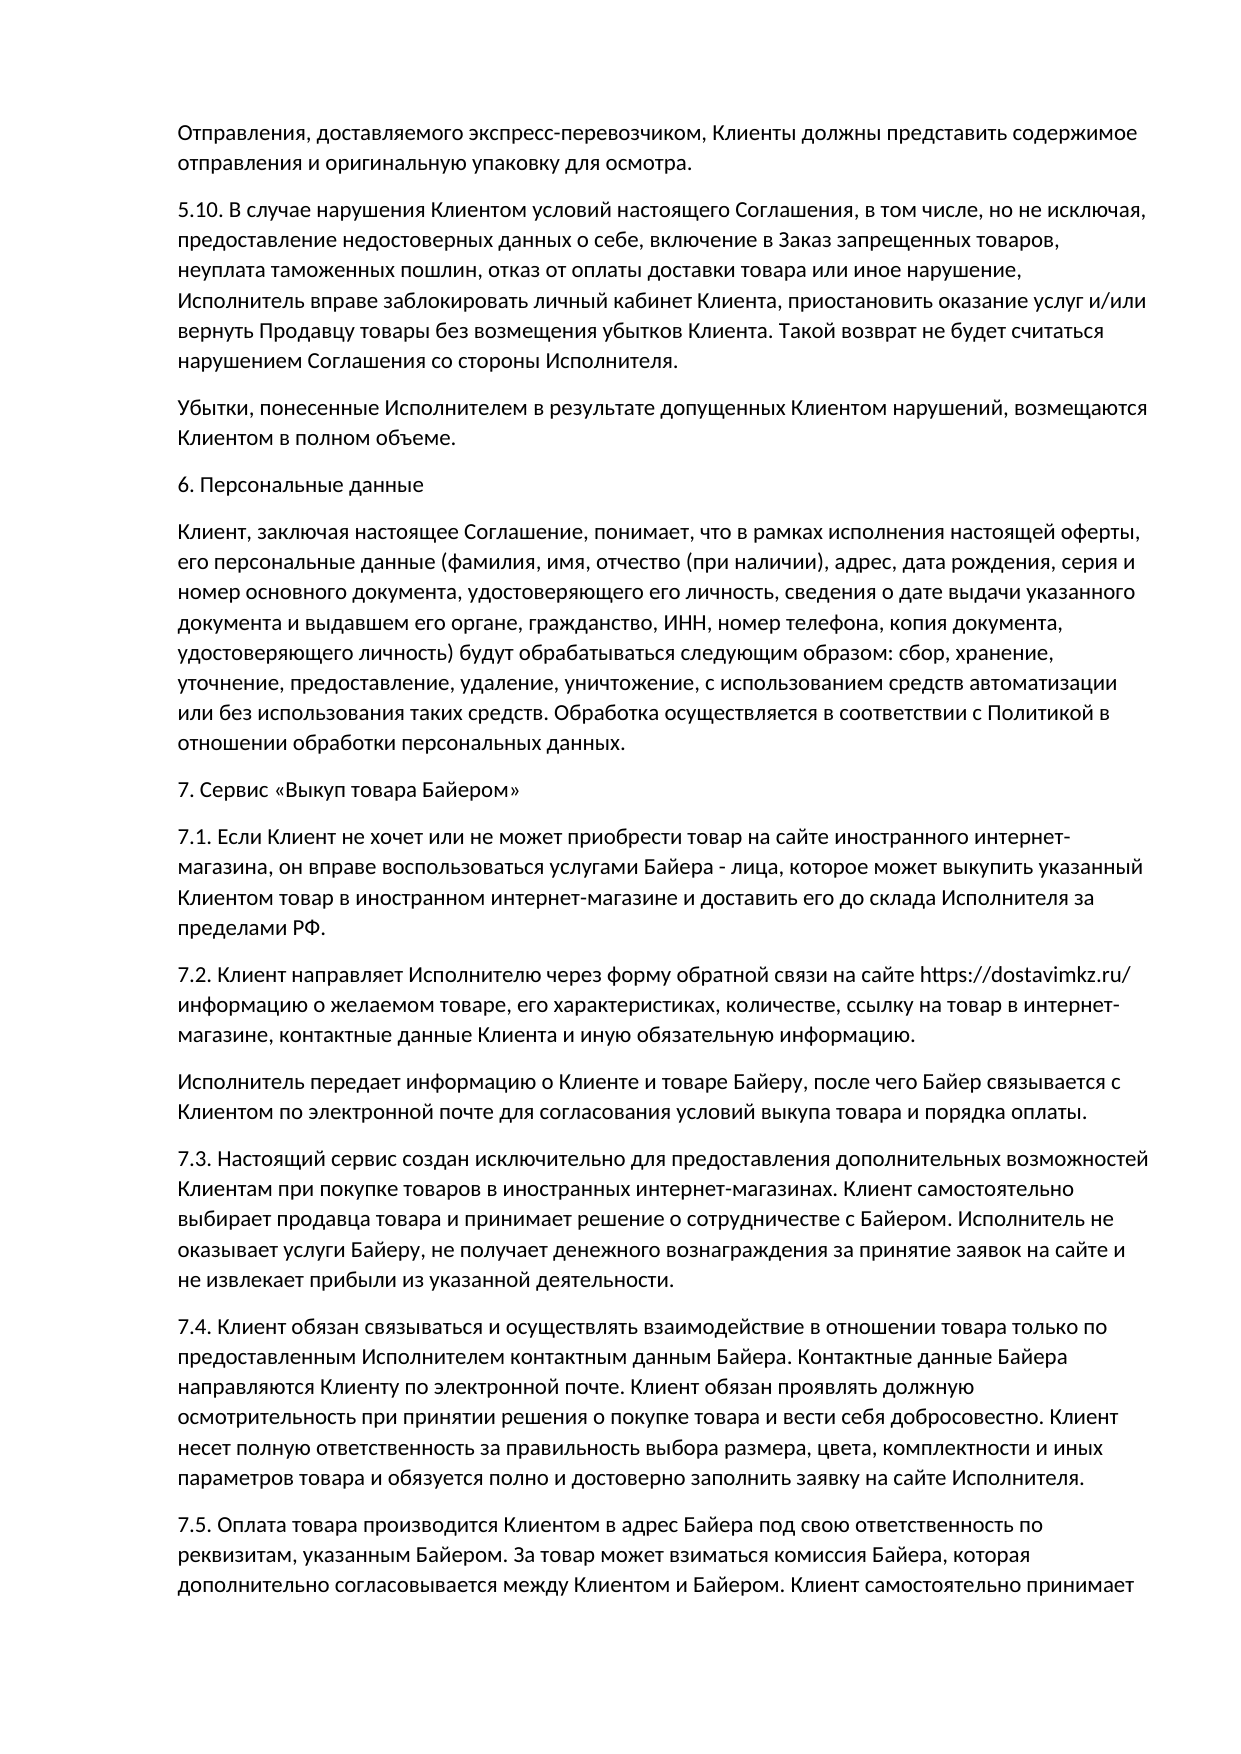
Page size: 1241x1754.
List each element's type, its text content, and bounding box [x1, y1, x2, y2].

text 5.10. В случае нарушения Клиентом условий настоящего Соглашения, в том числе, но не исключая, предоставление недостоверных данных о себе, включение в Заказ запрещенных товаров, неуплата таможенных пошлин, отказ от оплаты доставки товара или иное нарушение, Исполнитель вправе заблокировать личный кабинет Клиента, приостановить оказание услуг и/или вернуть Продавцу товары без возмещения убытков Клиента. Такой возврат не будет считаться нарушением Соглашения со стороны Исполнителя. [177, 195, 1152, 374]
text Клиент, заключая настоящее Соглашение, понимает, что в рамках исполнения настоящей оферты, его персональные данные (фамилия, имя, отчество (при наличии), адрес, дата рождения, серия и номер основного документа, удостоверяющего его личность, сведения о дате выдачи указанного документа и выдавшем его органе, гражданство, ИНН, номер телефона, копия документа, удостоверяющего личность) будут обрабатываться следующим образом: сбор, хранение, уточнение, предоставление, удаление, уничтожение, с использованием средств автоматизации или без использования таких средств. Обработка осуществляется в соответствии с Политикой в отношении обработки персональных данных. [177, 517, 1152, 757]
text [177, 1510, 1152, 1598]
text Исполнитель передает информацию о Клиенте и товаре Байеру, после чего Байер связывается с Клиентом по электронной почте для согласования условий выкупа товара и порядка оплаты. [177, 1067, 1152, 1125]
text 7.3. Настоящий сервис создан исключительно для предоставления дополнительных возможностей Клиентам при покупке товаров в иностранных интернет-магазинах. Клиент самостоятельно выбирает продавца товара и принимает решение о сотрудничестве с Байером. Исполнитель не оказывает услуги Байеру, не получает денежного вознаграждения за принятие заявок на сайте и не извлекает прибыли из указанной деятельности. [177, 1144, 1152, 1293]
text 7.1. Если Клиент не хочет или не может приобрести товар на сайте иностранного интернет-магазина, он вправе воспользоваться услугами Байера - лица, которое может выкупить указанный Клиентом товар в иностранном интернет-магазине и доставить его до склада Исполнителя за пределами РФ. [177, 822, 1152, 941]
text 7.4. Клиент обязан связываться и осуществлять взаимодействие в отношении товара только по предоставленным Исполнителем контактным данным Байера. Контактные данные Байера направляются Клиенту по электронной почте. Клиент обязан проявлять должную осмотрительность при принятии решения о покупке товара и вести себя добросовестно. Клиент несет полную ответственность за правильность выбора размера, цвета, комплектности и иных параметров товара и обязуется полно и достоверно заполнить заявку на сайте Исполнителя. [177, 1312, 1152, 1491]
text Убытки, понесенные Исполнителем в результате допущенных Клиентом нарушений, возмещаются Клиентом в полном объеме. [177, 393, 1152, 451]
text 7. Сервис «Выкуп товара Байером» [177, 775, 1152, 803]
text 7.2. Клиент направляет Исполнителю через форму обратной связи на сайте https://dostavimkz.ru/ информацию о желаемом товаре, его характеристиках, количестве, ссылку на товар в интернет-магазине, контактные данные Клиента и иную обязательную информацию. [177, 960, 1152, 1048]
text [177, 118, 1152, 176]
text 6. Персональные данные [177, 470, 1152, 498]
